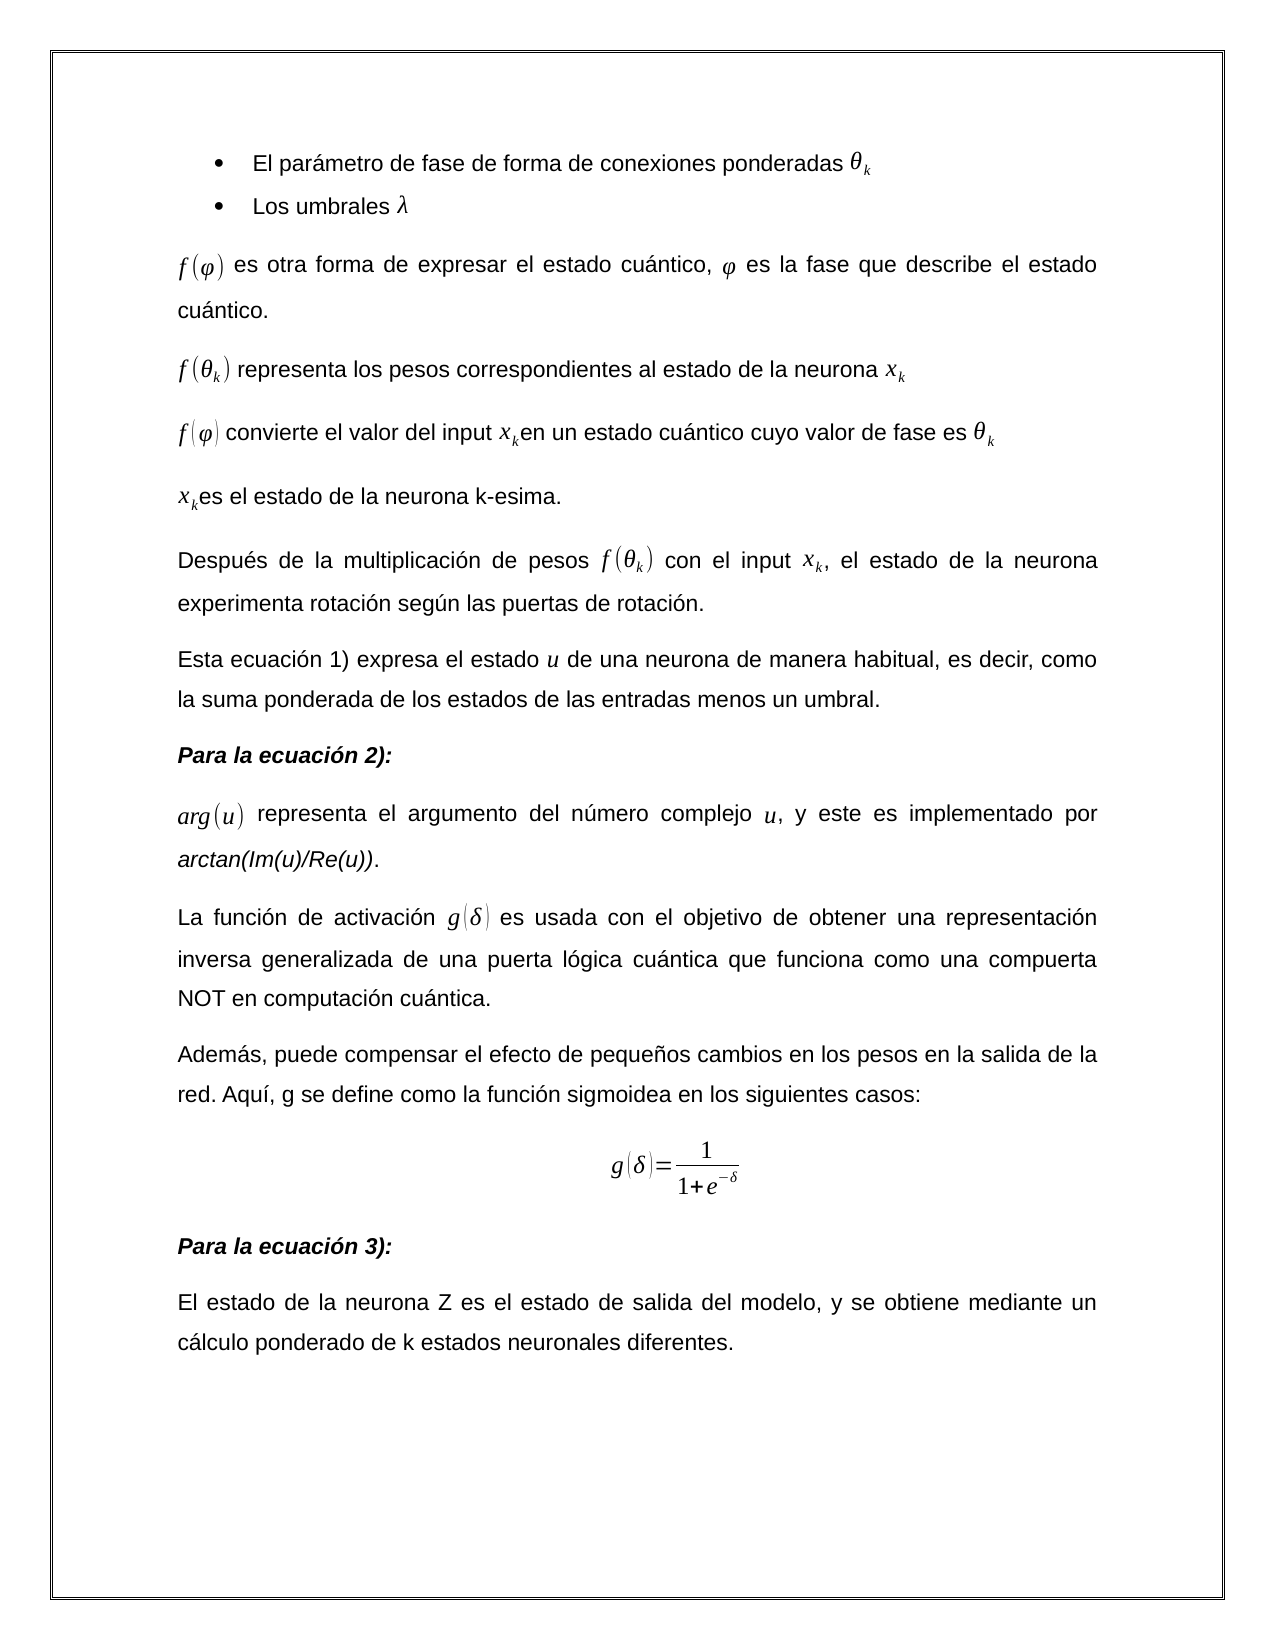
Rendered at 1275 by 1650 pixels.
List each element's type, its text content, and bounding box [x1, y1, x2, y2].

text Para la ecuación 3): [177, 1233, 1098, 1259]
text Esta ecuación 1) expresa el estado de una neurona de manera habitual, es decir, como la suma ponderada de los estados de las entradas menos un umbral. [177, 646, 1098, 713]
text es el estado de la neurona k-esima. [177, 481, 1098, 514]
text convierte el valor del input en un estado cuántico cuyo valor de fase es [177, 417, 1098, 451]
text Para la ecuación 2): [177, 742, 1098, 769]
text El estado de la neurona Z es el estado de salida del modelo, y se obtiene mediante un cálculo ponderado de k estados neuronales diferentes. [177, 1289, 1098, 1355]
text es otra forma de expresar el estado cuántico, es la fase que describe el estado cuántico. [177, 249, 1098, 323]
text Además, puede compensar el efecto de pequeños cambios en los pesos en la salida de la red. Aquí, g se define como la función sigmoidea en los siguientes casos: [177, 1041, 1098, 1107]
text representa los pesos correspondientes al estado de la neurona [177, 353, 1098, 387]
text Después de la multiplicación de pesos con el input , el estado de la neurona experimenta rotación según las puertas de rotación. [177, 544, 1098, 616]
list El parámetro de fase de forma de conexiones ponderadas [215, 148, 1098, 179]
text representa el argumento del número complejo , y este es implementado por arctan(Im(u)/Re(u)). [177, 799, 1098, 872]
text La función de activación es usada con el objetivo de obtener una representación inversa generalizada de una puerta lógica cuántica que funciona como una compuerta NOT en computación cuántica. [177, 902, 1098, 1012]
list Los umbrales [215, 192, 1098, 220]
